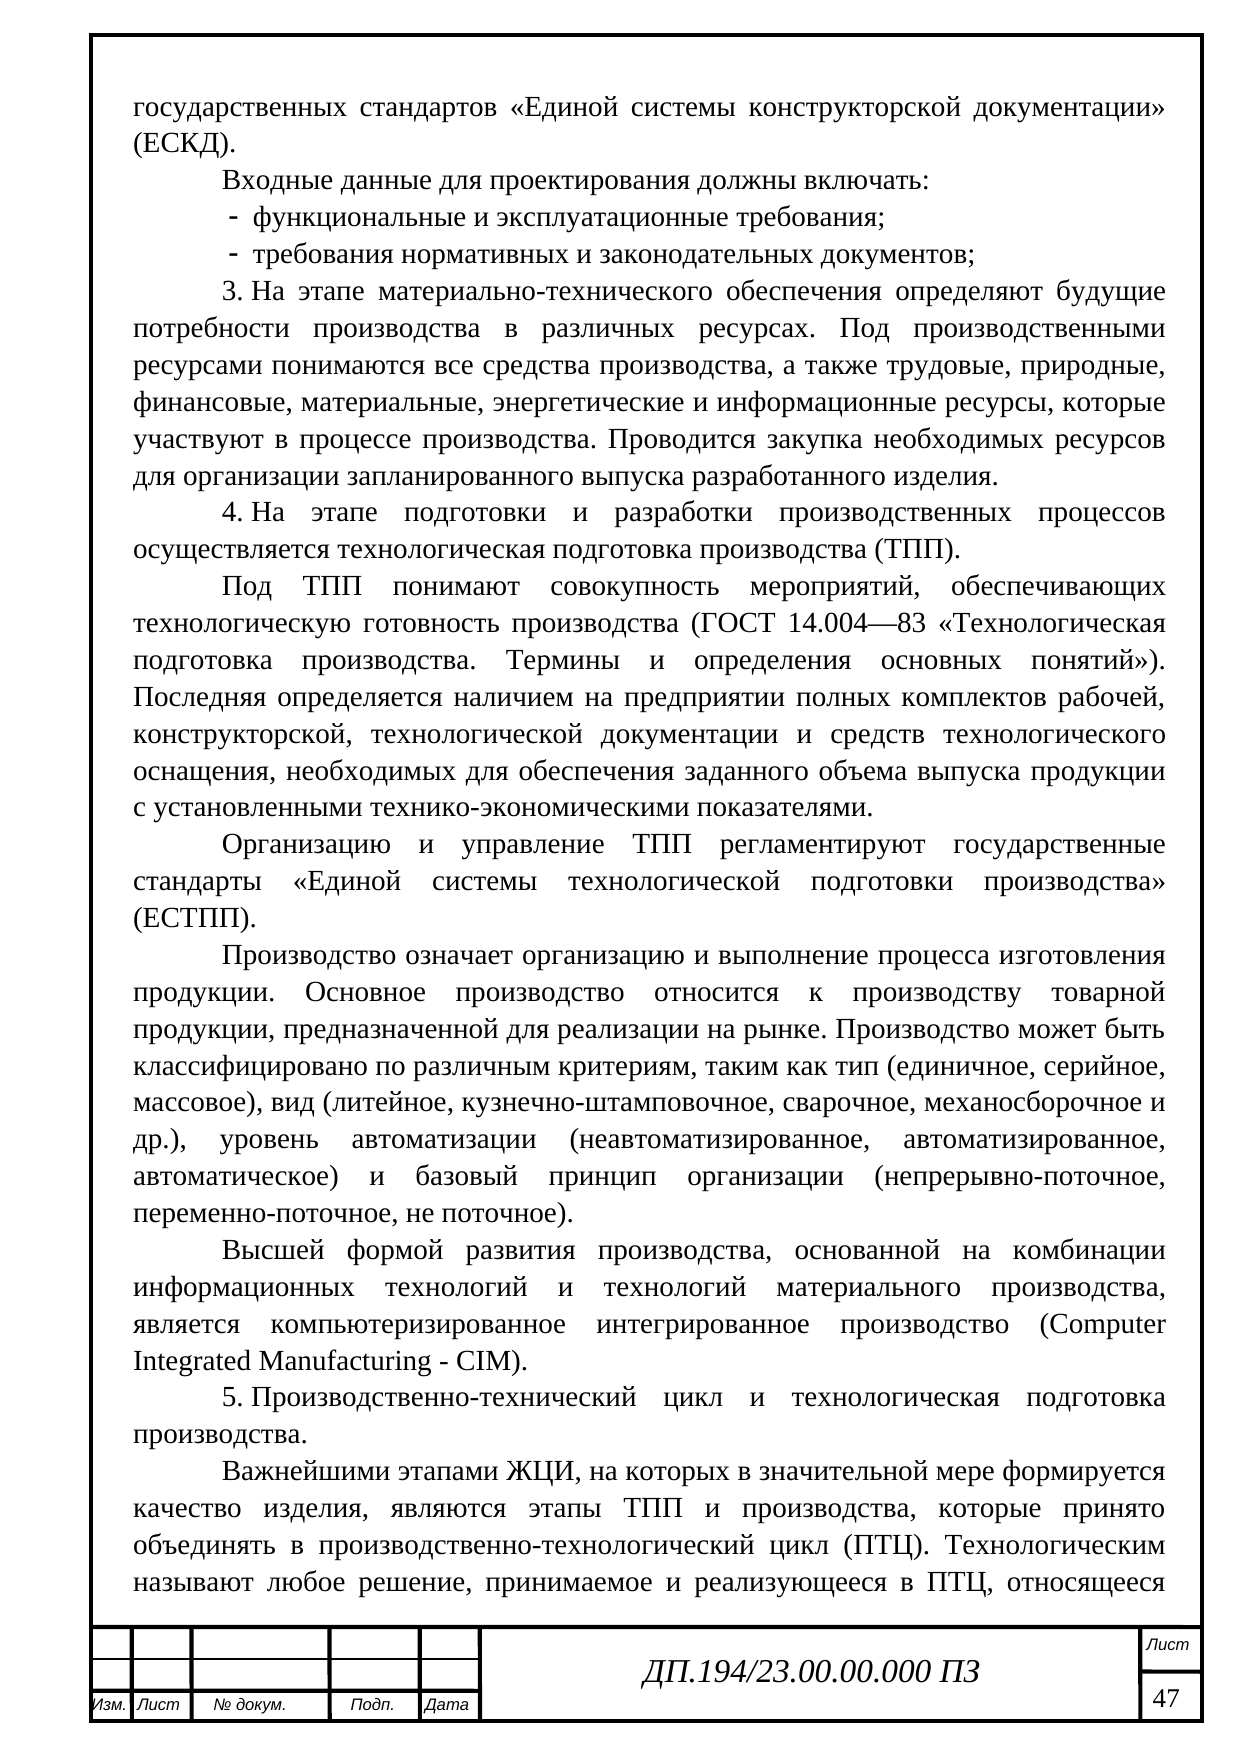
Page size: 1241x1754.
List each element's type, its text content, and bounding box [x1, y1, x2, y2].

text 5. Производственно-технический цикл и технологическая подготовка производства. [133, 1379, 1167, 1450]
text 4. На этапе подготовки и разработки производственных процессов осуществляется технологическая подготовка производства (ТПП). [133, 494, 1167, 565]
text Высшей формой развития производства, основанной на комбинации информационных технологий и технологий материального производства, является компьютеризированное интегрированное производство (Computer Integrated Manufacturing - CIM). [133, 1232, 1167, 1376]
text Входные данные для проектирования должны включать: [133, 162, 1167, 196]
list функциональные и эксплуатационные требования; [228, 199, 1167, 233]
text Под ТПП понимают совокупность мероприятий, обеспечивающих технологическую готовность производства (ГОСТ 14.004—83 «Технологическая подготовка производства. Термины и определения основных понятий»). Последняя определяется наличием на предприятии полных комплектов рабочей, конструкторской, технологической документации и средств технологического оснащения, необходимых для обеспечения заданного объема выпуска продукции с установленными технико-экономическими показателями. [133, 568, 1167, 823]
text Производство означает организацию и выполнение процесса изготовления продукции. Основное производство относится к производству товарной продукции, предназначенной для реализации на рынке. Производство может быть классифицировано по различным критериям, таким как тип (единичное, серийное, массовое), вид (литейное, кузнечно-штамповочное, сварочное, механосборочное и др.), уровень автоматизации (неавтоматизированное, автоматизированное, автоматическое) и базовый принцип организации (непрерывно-поточное, переменно-поточное, не поточное). [133, 937, 1167, 1229]
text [133, 1453, 1167, 1597]
text Организацию и управление ТПП регламентируют государственные стандарты «Единой системы технологической подготовки производства» (ЕСТПП). [133, 826, 1167, 934]
list требования нормативных и законодательных документов; [228, 236, 1167, 270]
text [133, 89, 1167, 159]
text 3. На этапе материально-технического обеспечения определяют будущие потребности производства в различных ресурсах. Под производственными ресурсами понимаются все средства производства, а также трудовые, природные, финансовые, материальные, энергетические и информационные ресурсы, которые участвуют в процессе производства. Проводится закупка необходимых ресурсов для организации запланированного выпуска разработанного изделия. [133, 273, 1167, 491]
